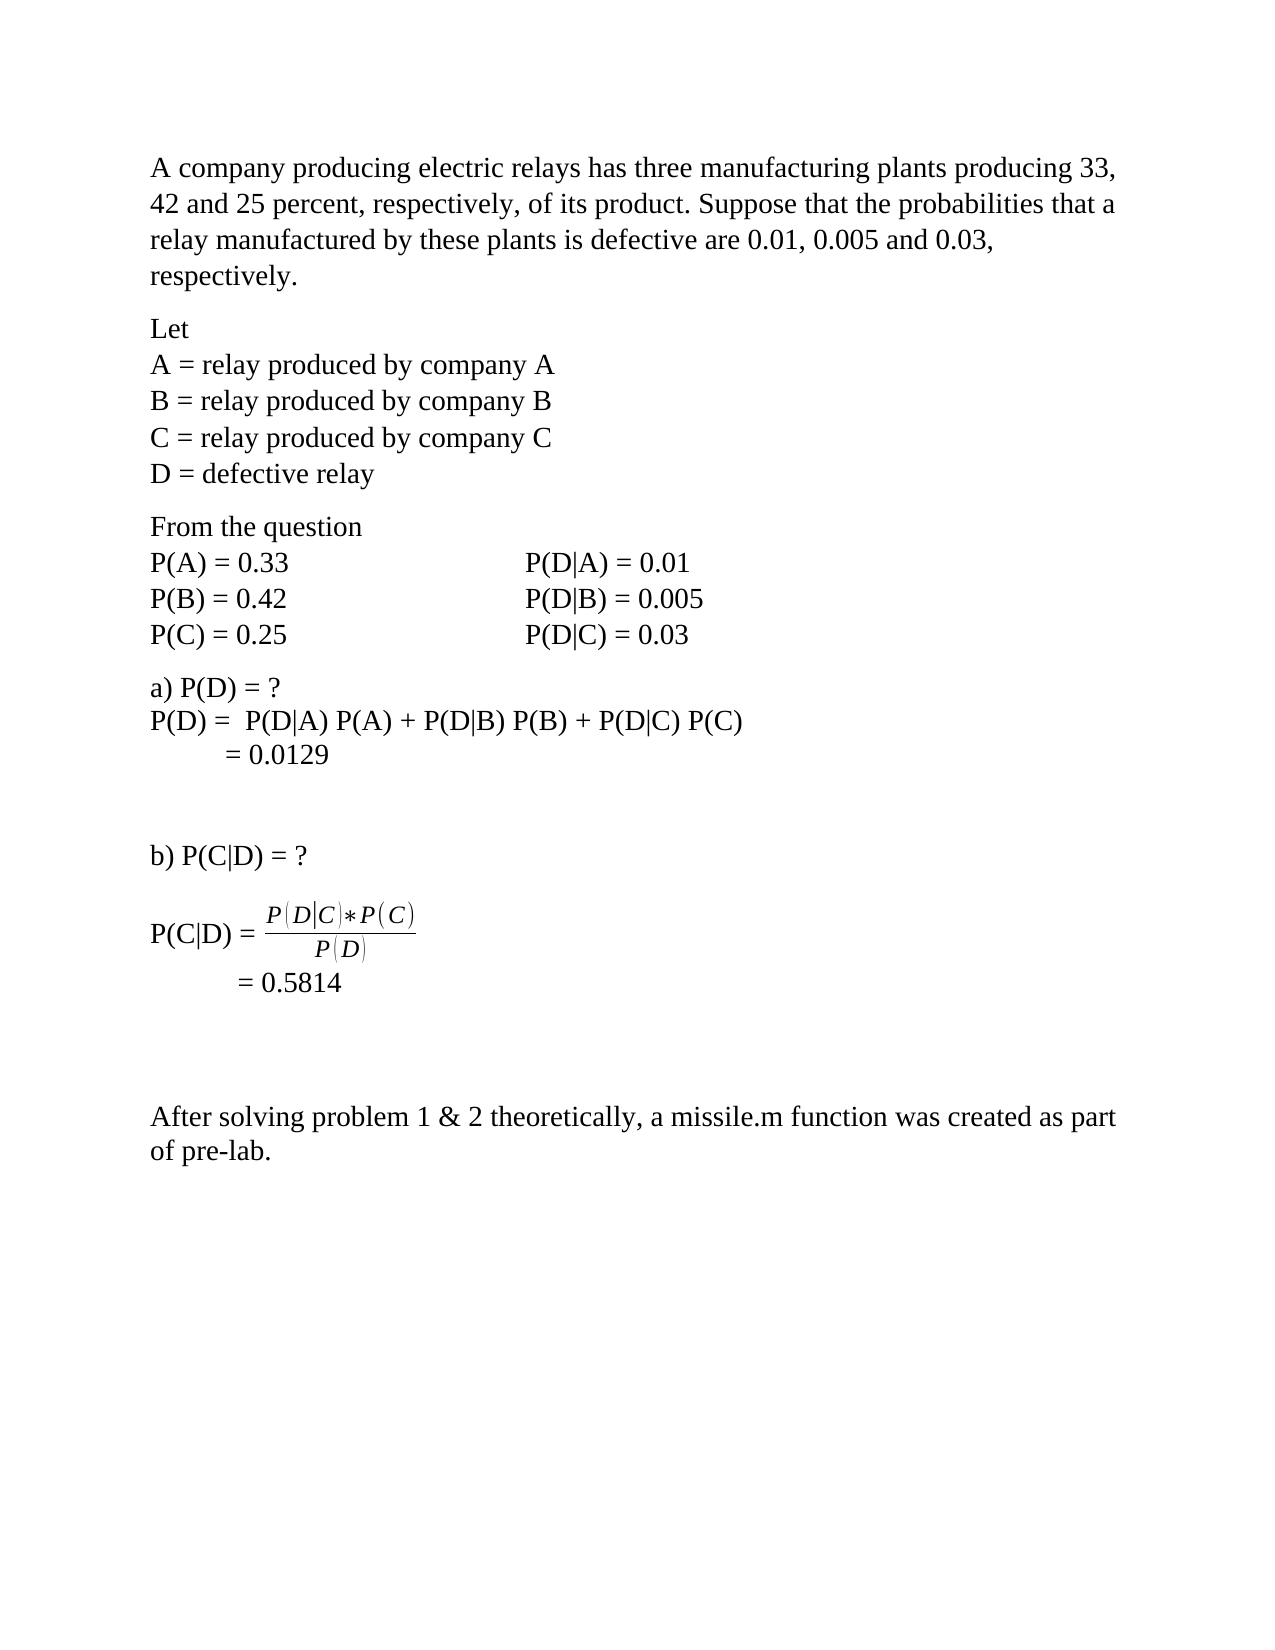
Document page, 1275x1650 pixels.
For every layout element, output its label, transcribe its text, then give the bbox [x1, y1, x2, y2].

text Let A = relay produced by company A B = relay produced by company B C = relay produced by company C D = defective relay [150, 311, 1125, 489]
text a) P(D) = ? P(D) = P(D|A) P(A) + P(D|B) P(B) + P(D|C) P(C) = 0.0129 [150, 670, 1125, 771]
text b) P(C|D) = ? [150, 838, 1125, 900]
text P(C|D) = = 0.5814 [150, 900, 1125, 999]
text A company producing electric relays has three manufacturing plants producing 33, 42 and 25 percent, respectively, of its product. Suppose that the probabilities that a relay manufactured by these plants is defective are 0.01, 0.005 and 0.03, respectively. [150, 150, 1125, 292]
text From the question P(A) = 0.33 P(D|A) = 0.01 P(B) = 0.42 P(D|B) = 0.005 P(C) = 0.25 P(D|C) = 0.03 [150, 509, 1125, 651]
text After solving problem 1 & 2 theoretically, a missile.m function was created as part of pre-lab. [150, 1099, 1125, 1166]
